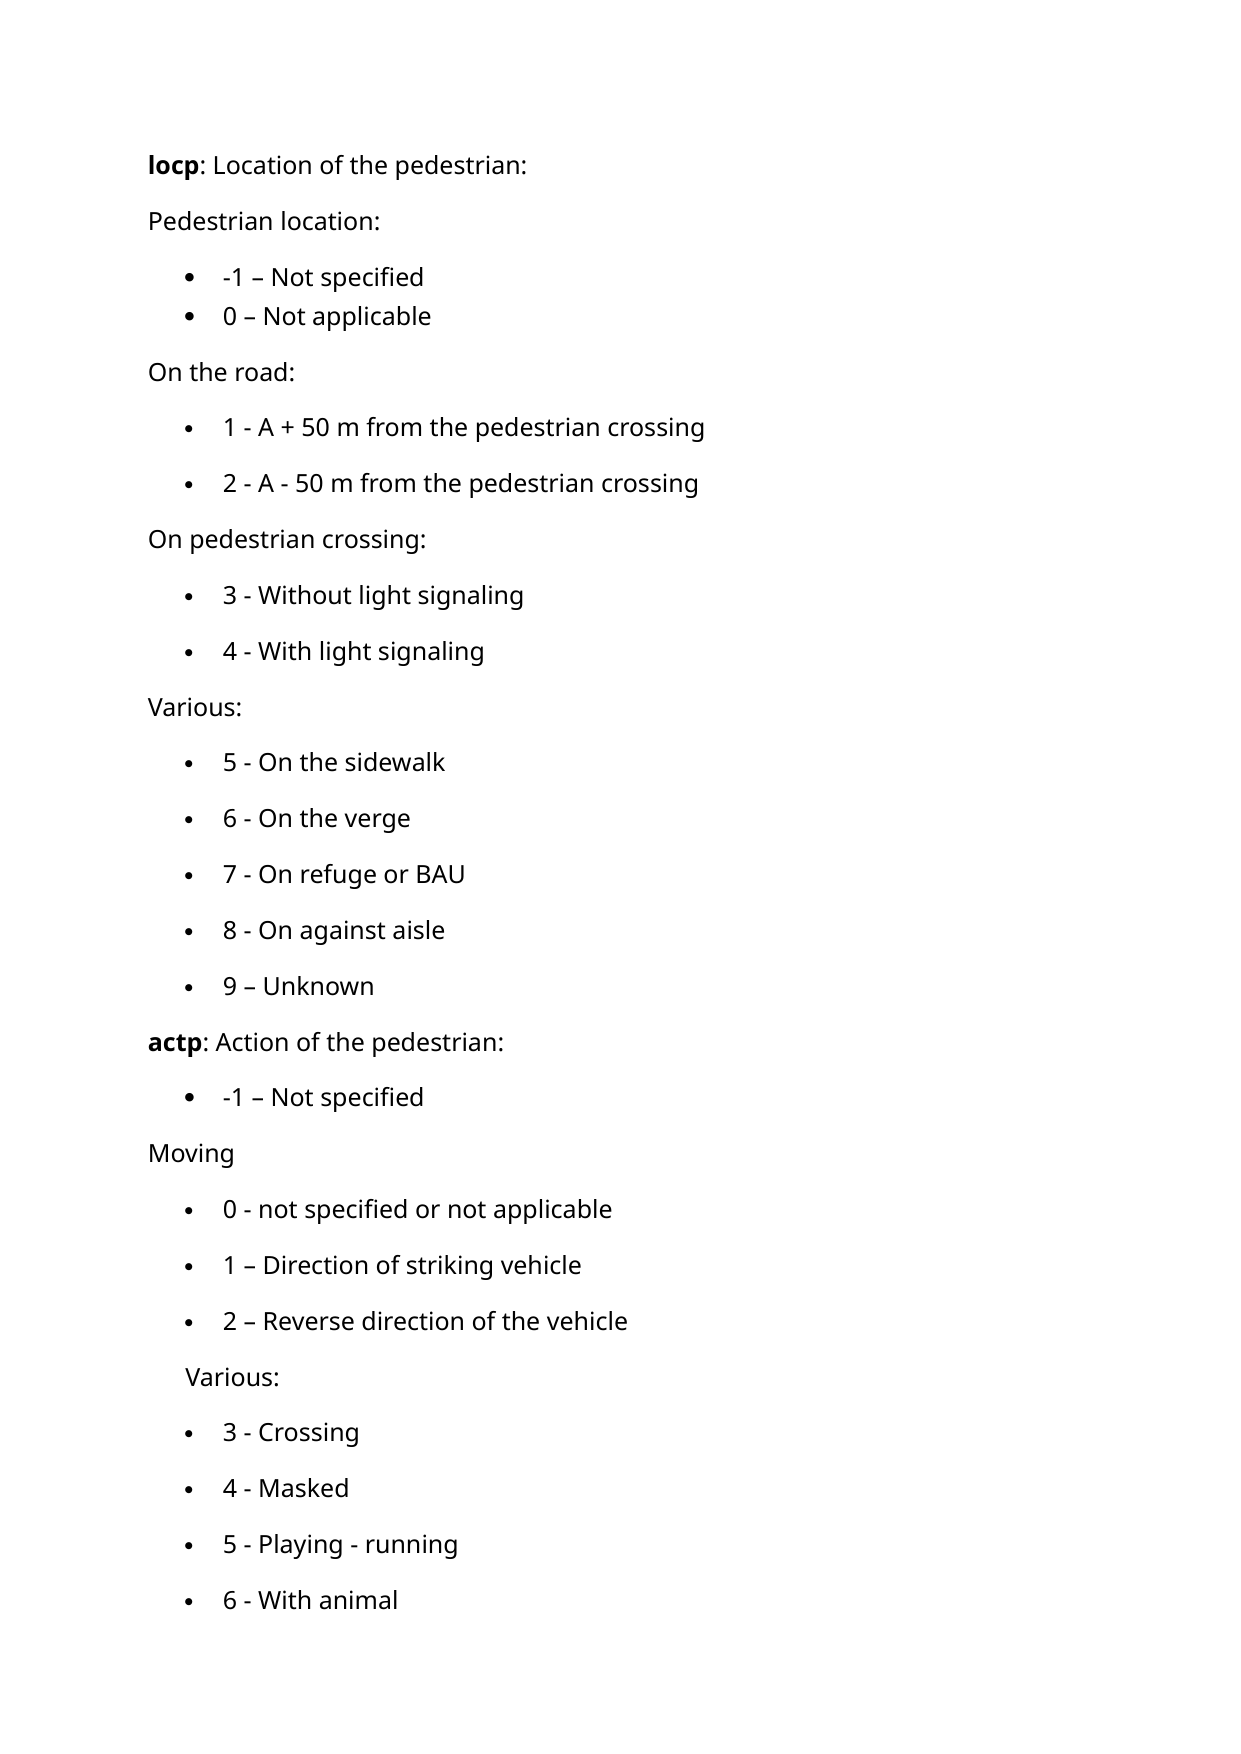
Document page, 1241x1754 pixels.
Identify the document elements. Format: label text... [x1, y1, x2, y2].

text locp: Location of the pedestrian: [148, 148, 1093, 182]
list 6 - On the verge [185, 801, 1093, 835]
text Various: [148, 689, 1093, 723]
list 8 - On against aisle [185, 913, 1093, 947]
text Various: [185, 1359, 1093, 1393]
text Pedestrian location: [148, 203, 1093, 237]
list 4 - Masked [185, 1471, 1093, 1505]
list 6 - With animal [185, 1583, 1093, 1617]
list 7 - On refuge or BAU [185, 857, 1093, 891]
list 2 – Reverse direction of the vehicle [185, 1303, 1093, 1337]
list 1 - A + 50 m from the pedestrian crossing [185, 410, 1093, 444]
list 5 - On the sidewalk [185, 745, 1093, 779]
list 9 – Unknown [185, 968, 1093, 1002]
list 0 – Not applicable [185, 298, 1093, 332]
list 2 - A - 50 m from the pedestrian crossing [185, 466, 1093, 500]
list 3 - Without light signaling [185, 578, 1093, 612]
list 3 - Crossing [185, 1415, 1093, 1449]
list 0 - not specified or not applicable [185, 1192, 1093, 1226]
list 5 - Playing - running [185, 1527, 1093, 1561]
text On pedestrian crossing: [148, 522, 1093, 556]
list 4 - With light signaling [185, 633, 1093, 667]
list -1 – Not specified [185, 1080, 1093, 1114]
list 1 – Direction of striking vehicle [185, 1248, 1093, 1282]
text actp: Action of the pedestrian: [148, 1024, 1093, 1058]
text Moving [148, 1136, 1093, 1170]
text On the road: [148, 354, 1093, 388]
list -1 – Not specified [185, 259, 1093, 293]
